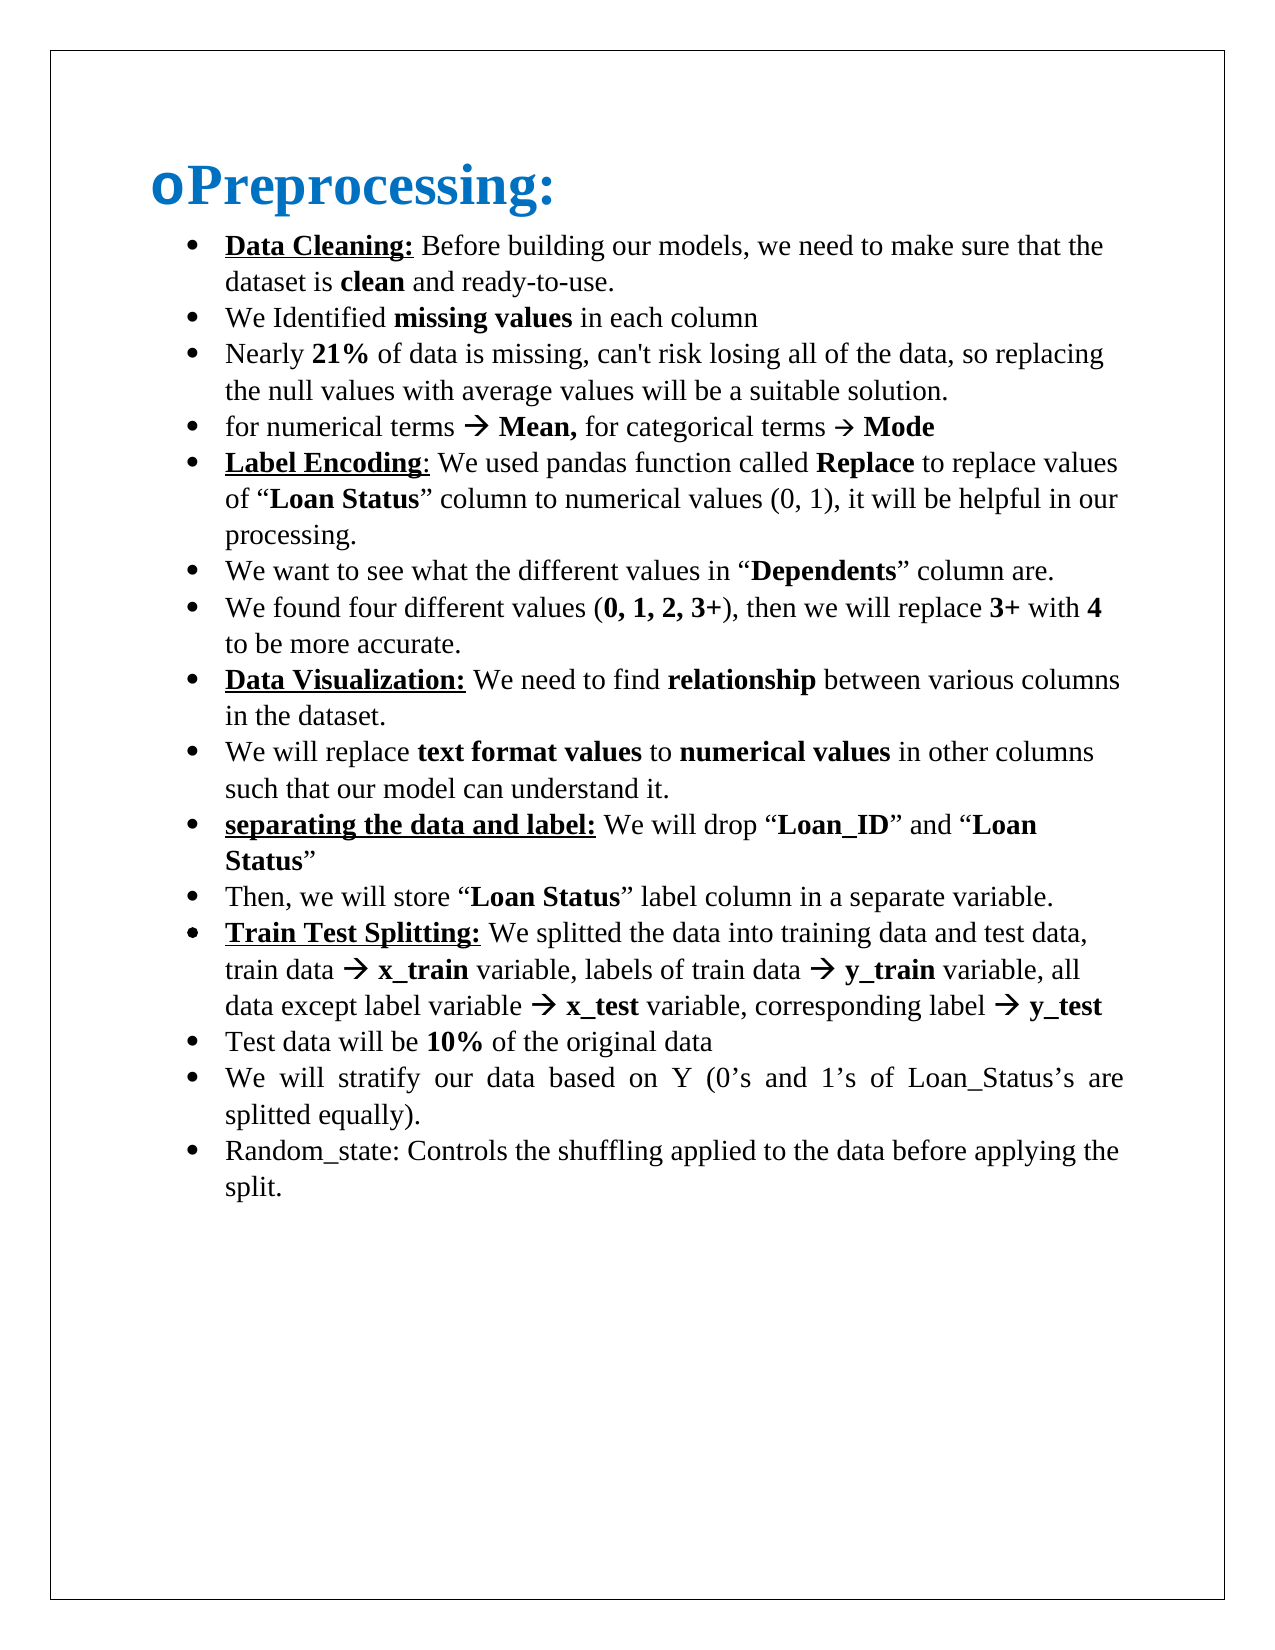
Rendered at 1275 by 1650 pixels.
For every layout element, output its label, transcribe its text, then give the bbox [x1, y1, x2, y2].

list We Identified missing values in each column [187, 300, 1125, 334]
list for numerical terms Mean, for categorical terms Mode [187, 409, 1125, 442]
list We found four different values (0, 1, 2, 3+), then we will replace 3+ with 4 to be more accurate. [187, 590, 1125, 659]
list Test data will be 10% of the original data [187, 1024, 1125, 1058]
list We want to see what the different values in “Dependents” column are. [187, 553, 1125, 587]
list Then, we will store “Loan Status” label column in a separate variable. [187, 879, 1125, 913]
list separating the data and label: We will drop “Loan_ID” and “Loan Status” [187, 807, 1125, 877]
list Random_state: Controls the shuffling applied to the data before applying the split. [187, 1133, 1125, 1203]
list Label Encoding: We used pandas function called Replace to replace values of “Loan Status” column to numerical values (0, 1), it will be helpful in our processing. [187, 445, 1125, 551]
list We will stratify our data based on Y (0’s and 1’s of Loan_Status’s are splitted equally). [187, 1061, 1125, 1130]
list Nearly 21% of data is missing, can't risk losing all of the data, so replacing the null values with average values will be a suitable solution. [187, 336, 1125, 406]
list Preprocessing: [150, 150, 1125, 222]
list Data Visualization: We need to find relationship between various columns in the dataset. [187, 662, 1125, 732]
list We will replace text format values to numerical values in other columns such that our model can understand it. [187, 734, 1125, 804]
list Data Cleaning: Before building our models, we need to make sure that the dataset is clean and ready-to-use. [187, 228, 1125, 297]
list Train Test Splitting: We splitted the data into training data and test data, train data x_train variable, labels of train data y_train variable, all data except label variable x_test variable, corresponding label y_test [187, 916, 1125, 1022]
